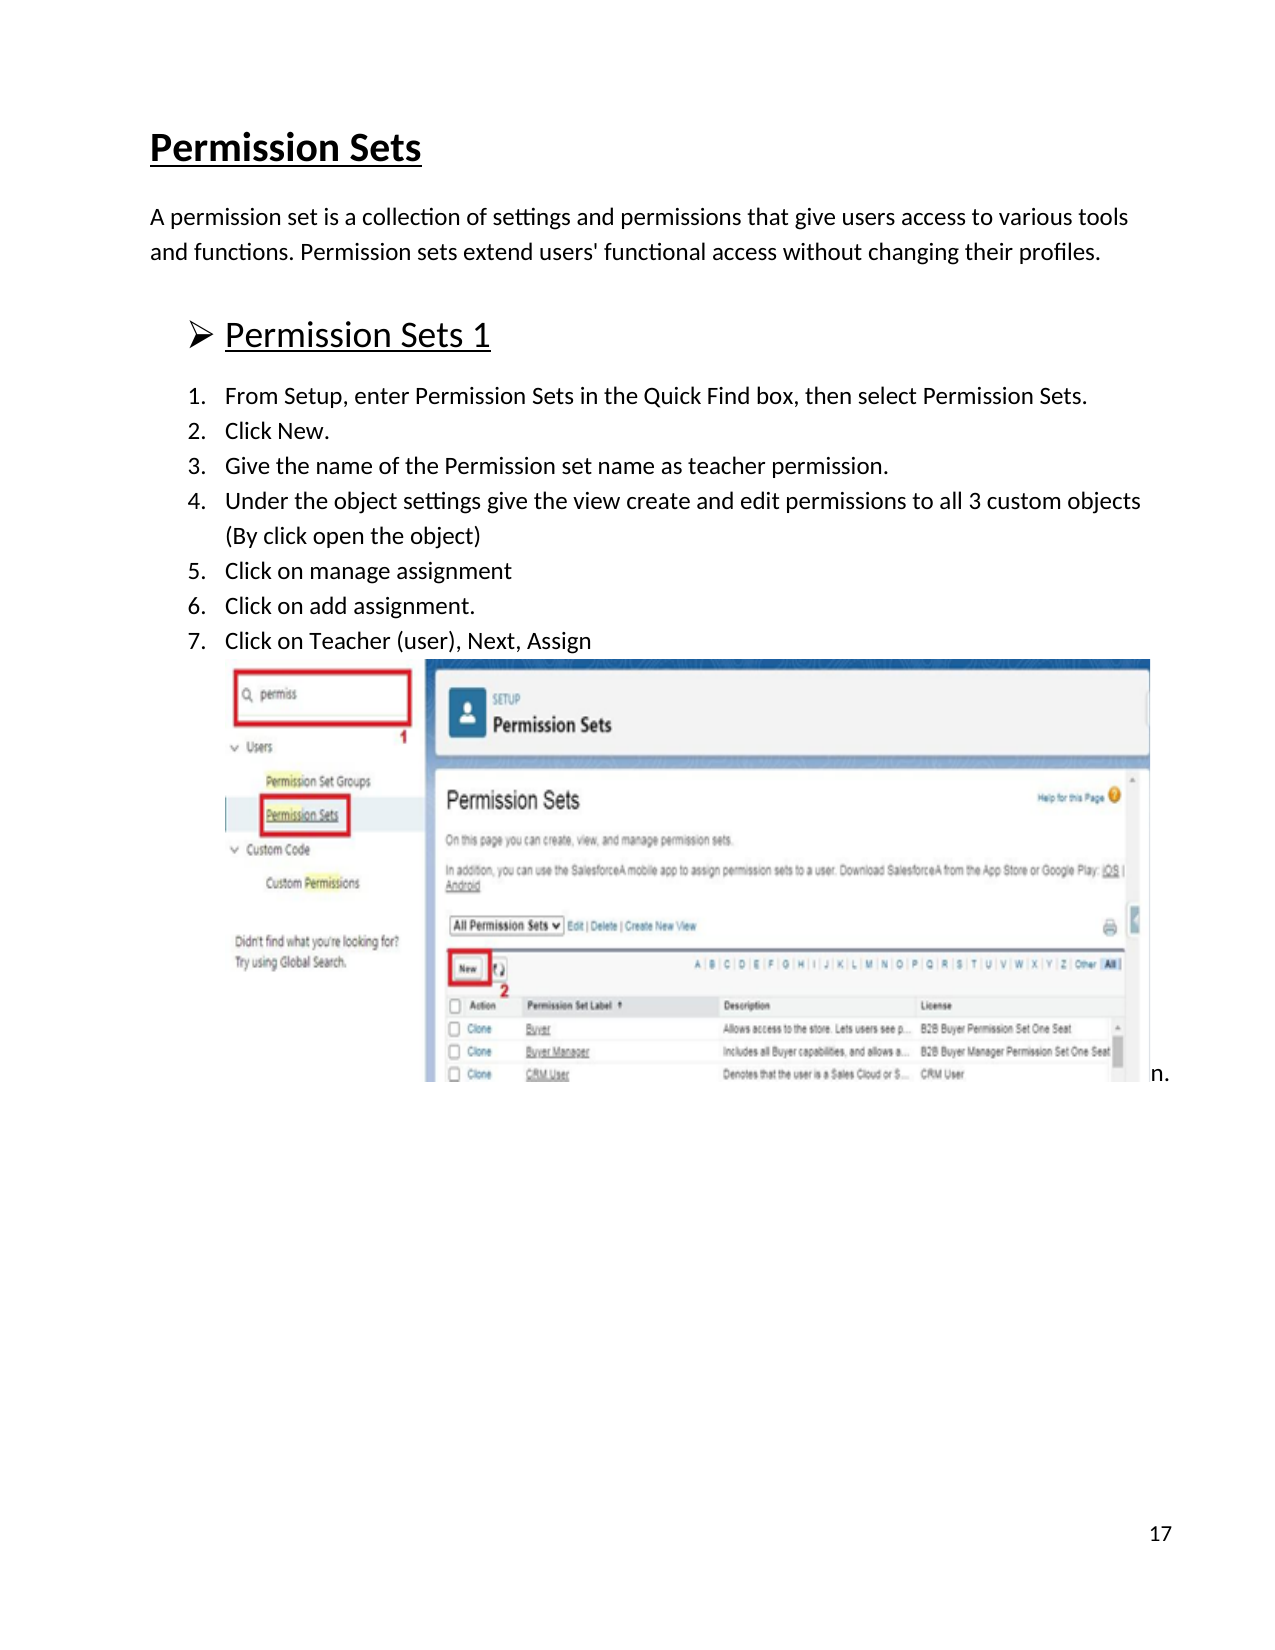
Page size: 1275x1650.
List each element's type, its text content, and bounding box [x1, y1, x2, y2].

list Click New. [187, 415, 1172, 445]
list From Setup, enter Permission Sets in the Quick Find box, then select Permission Sets. [187, 380, 1172, 410]
text Permission Sets [150, 121, 1172, 172]
list Click on add assignment. [187, 590, 1172, 620]
list Under the object settings give the view create and edit permissions to all 3 custom objects (By click open the object) [187, 485, 1172, 550]
list Permission Sets 1 [187, 292, 1172, 368]
text A permission set is a collection of settings and permissions that give users access to various tools and functions. Permission sets extend users' functional access without changing their profiles. [150, 201, 1172, 266]
list Click on manage assignment [187, 555, 1172, 585]
list Give the name of the Permission set name as teacher permission. [187, 450, 1172, 480]
picture [225, 659, 1151, 1082]
